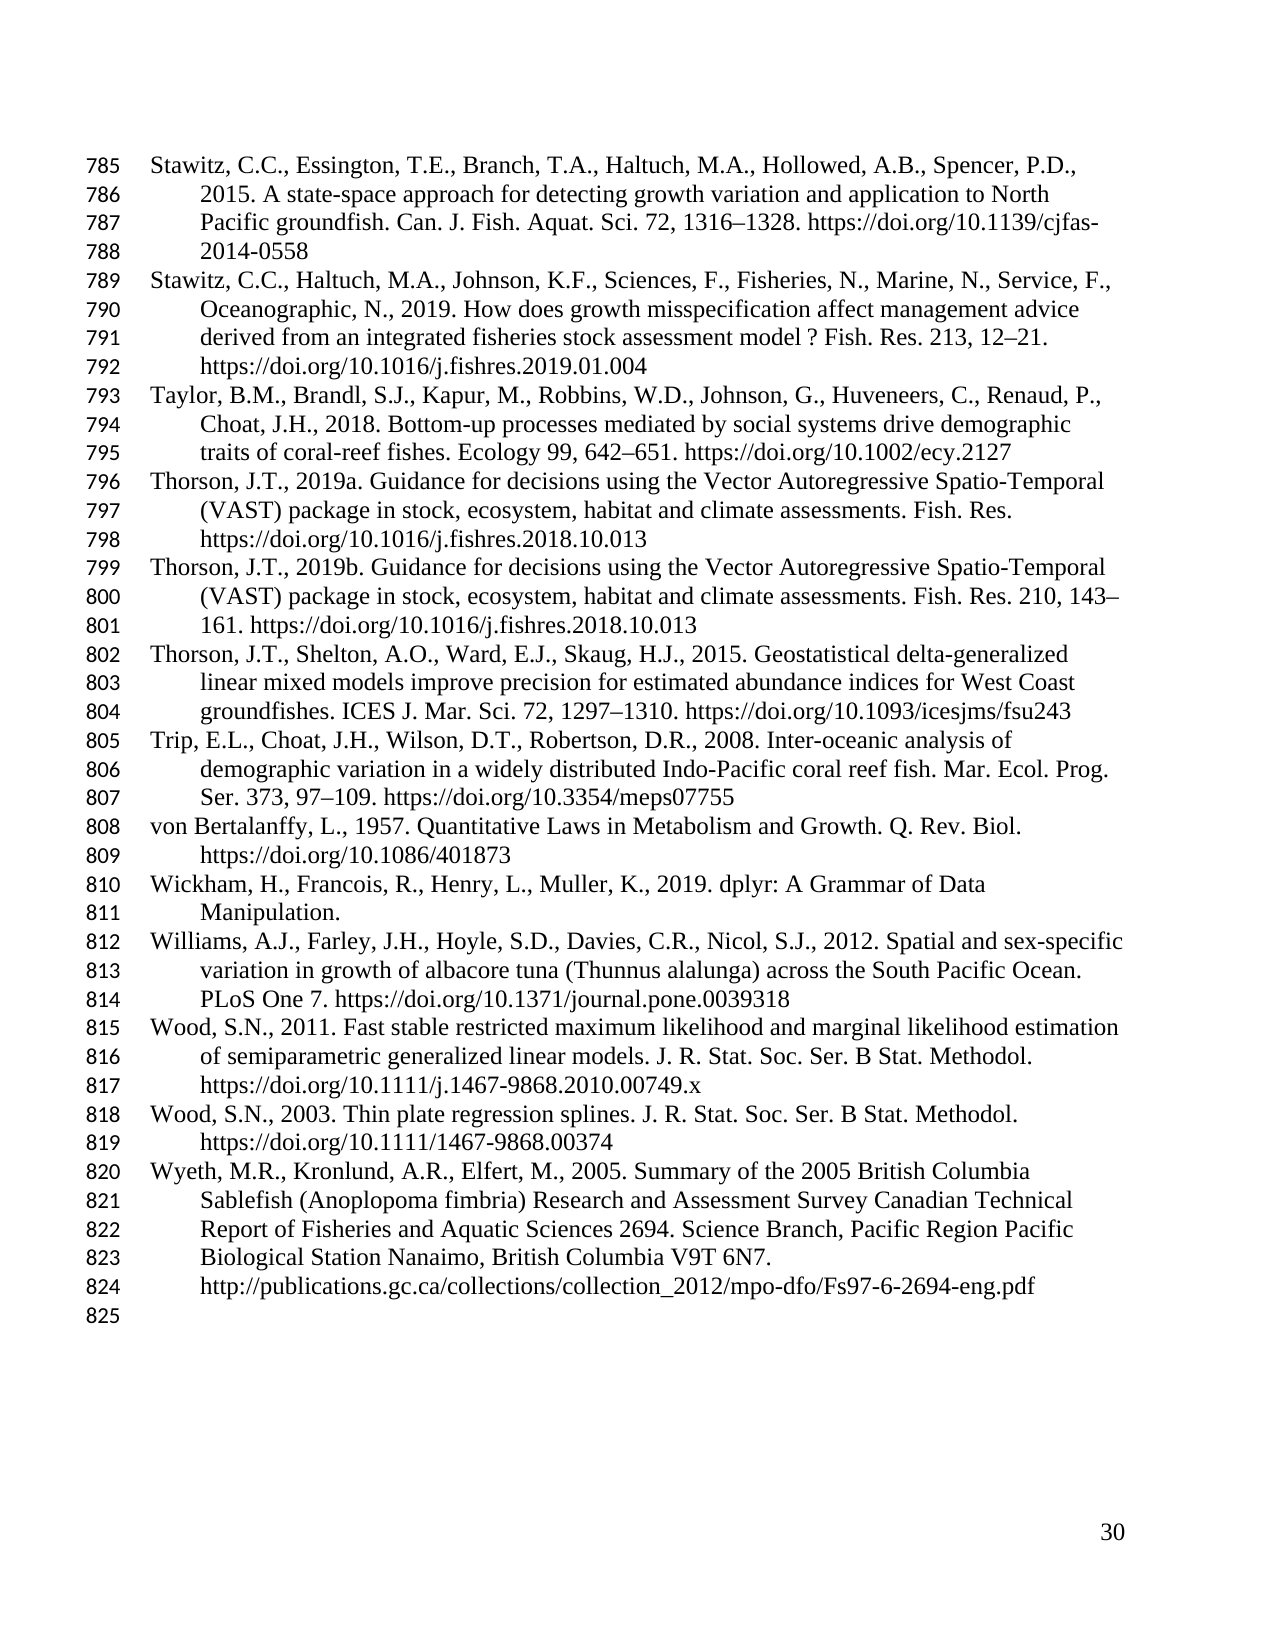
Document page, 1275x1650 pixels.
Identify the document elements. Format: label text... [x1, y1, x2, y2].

text Thorson, J.T., 2019b. Guidance for decisions using the Vector Autoregressive Spatio-Temporal (VAST) package in stock, ecosystem, habitat and climate assessments. Fish. Res. 210, 143–161. https://doi.org/10.1016/j.fishres.2018.10.013 [150, 552, 1125, 639]
text Stawitz, C.C., Essington, T.E., Branch, T.A., Haltuch, M.A., Hollowed, A.B., Spencer, P.D., 2015. A state-space approach for detecting growth variation and application to North Pacific groundfish. Can. J. Fish. Aquat. Sci. 72, 1316–1328. https://doi.org/10.1139/cjfas-2014-0558 [150, 150, 1125, 265]
text Thorson, J.T., 2019a. Guidance for decisions using the Vector Autoregressive Spatio-Temporal (VAST) package in stock, ecosystem, habitat and climate assessments. Fish. Res. https://doi.org/10.1016/j.fishres.2018.10.013 [150, 466, 1125, 552]
text Trip, E.L., Choat, J.H., Wilson, D.T., Robertson, D.R., 2008. Inter-oceanic analysis of demographic variation in a widely distributed Indo-Pacific coral reef fish. Mar. Ecol. Prog. Ser. 373, 97–109. https://doi.org/10.3354/meps07755 [150, 725, 1125, 811]
text Thorson, J.T., Shelton, A.O., Ward, E.J., Skaug, H.J., 2015. Geostatistical delta-generalized linear mixed models improve precision for estimated abundance indices for West Coast groundfishes. ICES J. Mar. Sci. 72, 1297–1310. https://doi.org/10.1093/icesjms/fsu243 [150, 639, 1125, 725]
text von Bertalanffy, L., 1957. Quantitative Laws in Metabolism and Growth. Q. Rev. Biol. https://doi.org/10.1086/401873 [150, 811, 1125, 869]
text Taylor, B.M., Brandl, S.J., Kapur, M., Robbins, W.D., Johnson, G., Huveneers, C., Renaud, P., Choat, J.H., 2018. Bottom-up processes mediated by social systems drive demographic traits of coral-reef fishes. Ecology 99, 642–651. https://doi.org/10.1002/ecy.2127 [150, 380, 1125, 466]
text Wood, S.N., 2011. Fast stable restricted maximum likelihood and marginal likelihood estimation of semiparametric generalized linear models. J. R. Stat. Soc. Ser. B Stat. Methodol. https://doi.org/10.1111/j.1467-9868.2010.00749.x [150, 1012, 1125, 1099]
text Stawitz, C.C., Haltuch, M.A., Johnson, K.F., Sciences, F., Fisheries, N., Marine, N., Service, F., Oceanographic, N., 2019. How does growth misspecification affect management advice derived from an integrated fisheries stock assessment model ? Fish. Res. 213, 12–21. https://doi.org/10.1016/j.fishres.2019.01.004 [150, 265, 1125, 380]
text Williams, A.J., Farley, J.H., Hoyle, S.D., Davies, C.R., Nicol, S.J., 2012. Spatial and sex-specific variation in growth of albacore tuna (Thunnus alalunga) across the South Pacific Ocean. PLoS One 7. https://doi.org/10.1371/journal.pone.0039318 [150, 926, 1125, 1012]
text Wickham, H., Francois, R., Henry, L., Muller, K., 2019. dplyr: A Grammar of Data Manipulation. [150, 869, 1125, 926]
text Wood, S.N., 2003. Thin plate regression splines. J. R. Stat. Soc. Ser. B Stat. Methodol. https://doi.org/10.1111/1467-9868.00374 [150, 1099, 1125, 1156]
text Wyeth, M.R., Kronlund, A.R., Elfert, M., 2005. Summary of the 2005 British Columbia Sablefish (Anoplopoma fimbria) Research and Assessment Survey Canadian Technical Report of Fisheries and Aquatic Sciences 2694. Science Branch, Pacific Region Pacific Biological Station Nanaimo, British Columbia V9T 6N7. http://publications.gc.ca/collections/collection_2012/mpo-dfo/Fs97-6-2694-eng.pdf [150, 1156, 1125, 1300]
